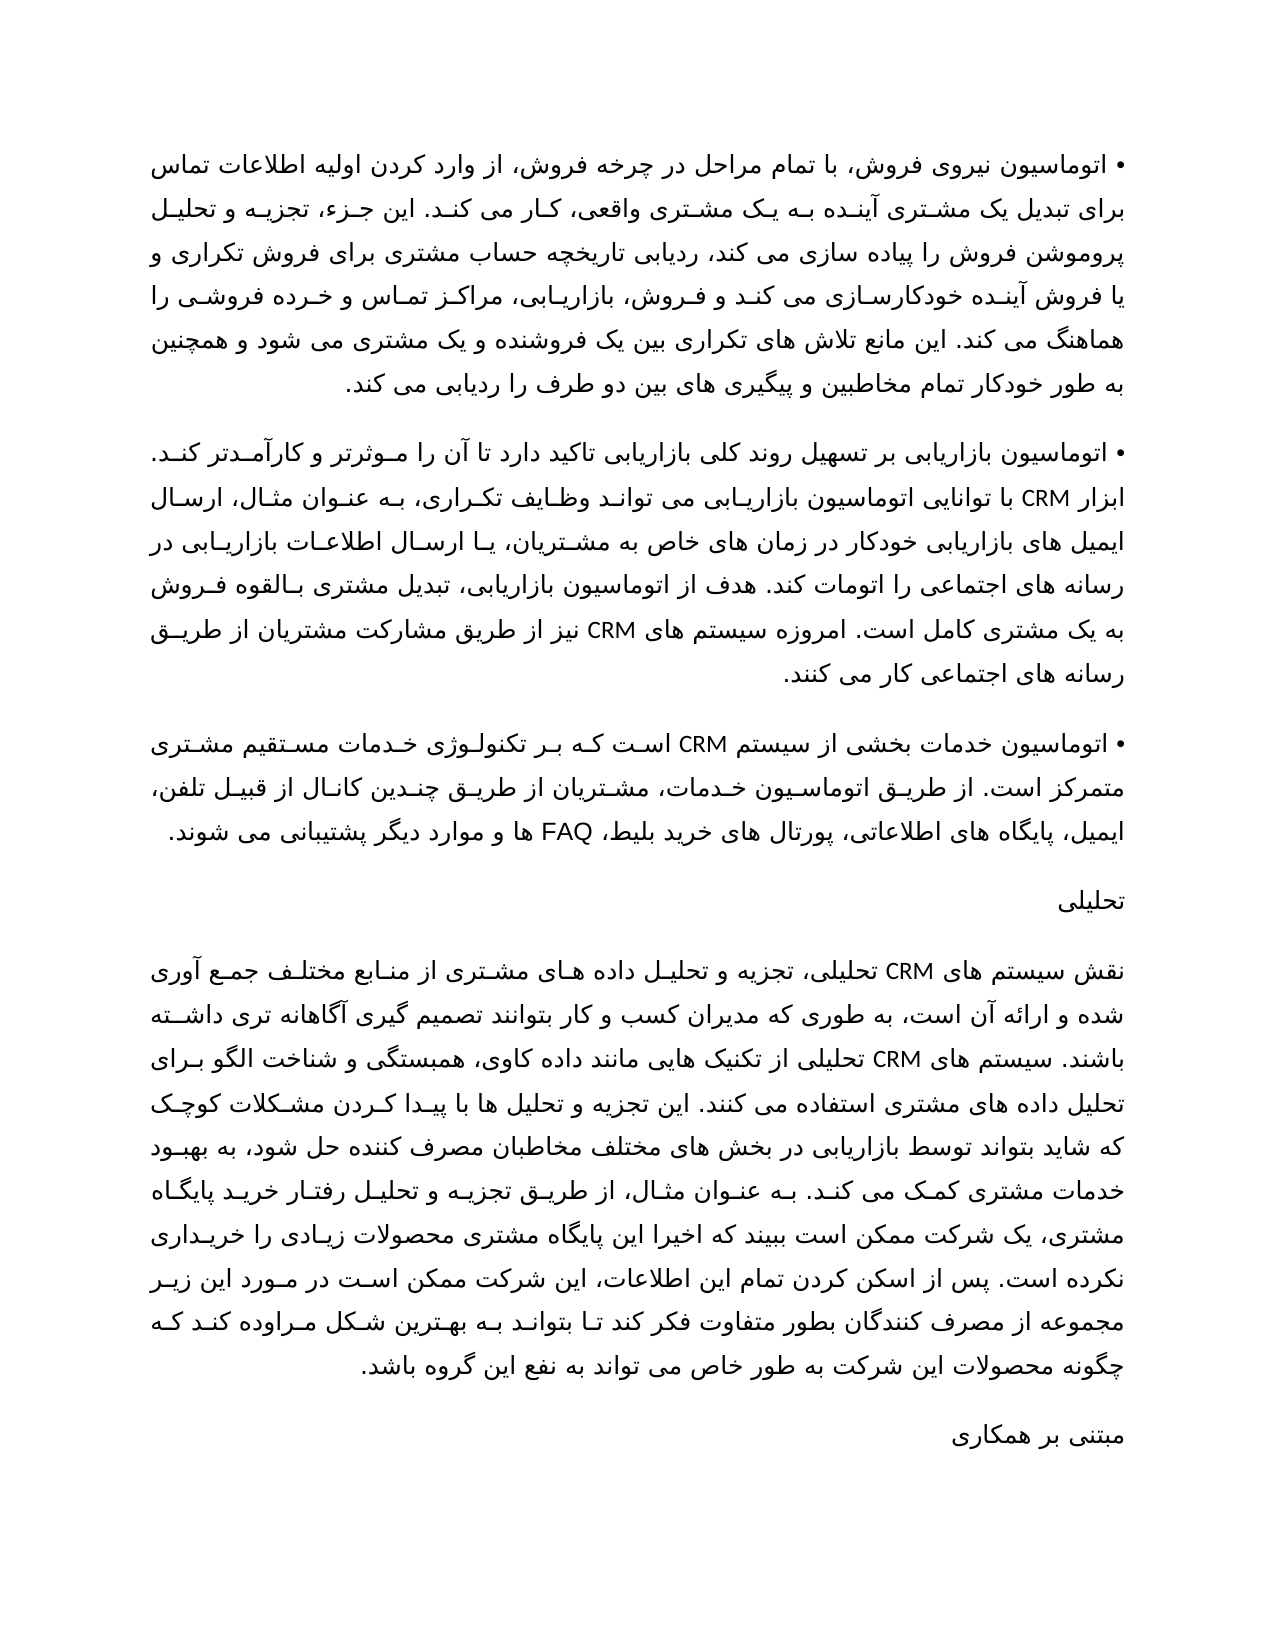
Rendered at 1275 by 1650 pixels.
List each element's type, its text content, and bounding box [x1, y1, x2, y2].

text مبتنی بر همکاری [150, 1420, 1125, 1449]
text • اتوماسیون خدمات بخشی از سیستم CRM است که بر تکنولوژی خدمات مستقیم مشتری متمرکز است. از طریق اتوماسیون خدمات، مشتریان از طریق چندین کانال از قبیل تلفن، ایمیل، پایگاه های اطلاعاتی، پورتال های خرید بلیط، FAQ ها و موارد دیگر پشتیبانی می شوند. [150, 728, 1125, 846]
text تحلیلی [150, 886, 1125, 915]
text • اتوماسیون بازاریابی بر تسهیل روند کلی بازاریابی تاکید دارد تا آن را موثرتر و کارآمدتر کند. ابزار CRM با توانایی اتوماسیون بازاریابی می تواند وظایف تکراری، به عنوان مثال، ارسال ایمیل های بازاریابی خودکار در زمان های خاص به مشتریان، یا ارسال اطلاعات بازاریابی در رسانه های اجتماعی را اتومات کند. هدف از اتوماسیون بازاریابی، تبدیل مشتری بالقوه فروش به یک مشتری کامل است. امروزه سیستم های CRM نیز از طریق مشارکت مشتریان از طریق رسانه های اجتماعی کار می کنند. [150, 438, 1125, 688]
text • اتوماسیون نیروی فروش، با تمام مراحل در چرخه فروش، از وارد کردن اولیه اطلاعات تماس برای تبدیل یک مشتری آینده به یک مشتری واقعی، کار می کند. این جزء، تجزیه و تحلیل پروموشن فروش را پیاده سازی می کند، ردیابی تاریخچه حساب مشتری برای فروش تکراری و یا فروش آینده خودکارسازی می کند و فروش، بازاریابی، مراکز تماس و خرده فروشی را هماهنگ می کند. این مانع تلاش های تکراری بین یک فروشنده و یک مشتری می شود و همچنین به طور خودکار تمام مخاطبین و پیگیری های بین دو طرف را ردیابی می کند. [150, 150, 1125, 398]
